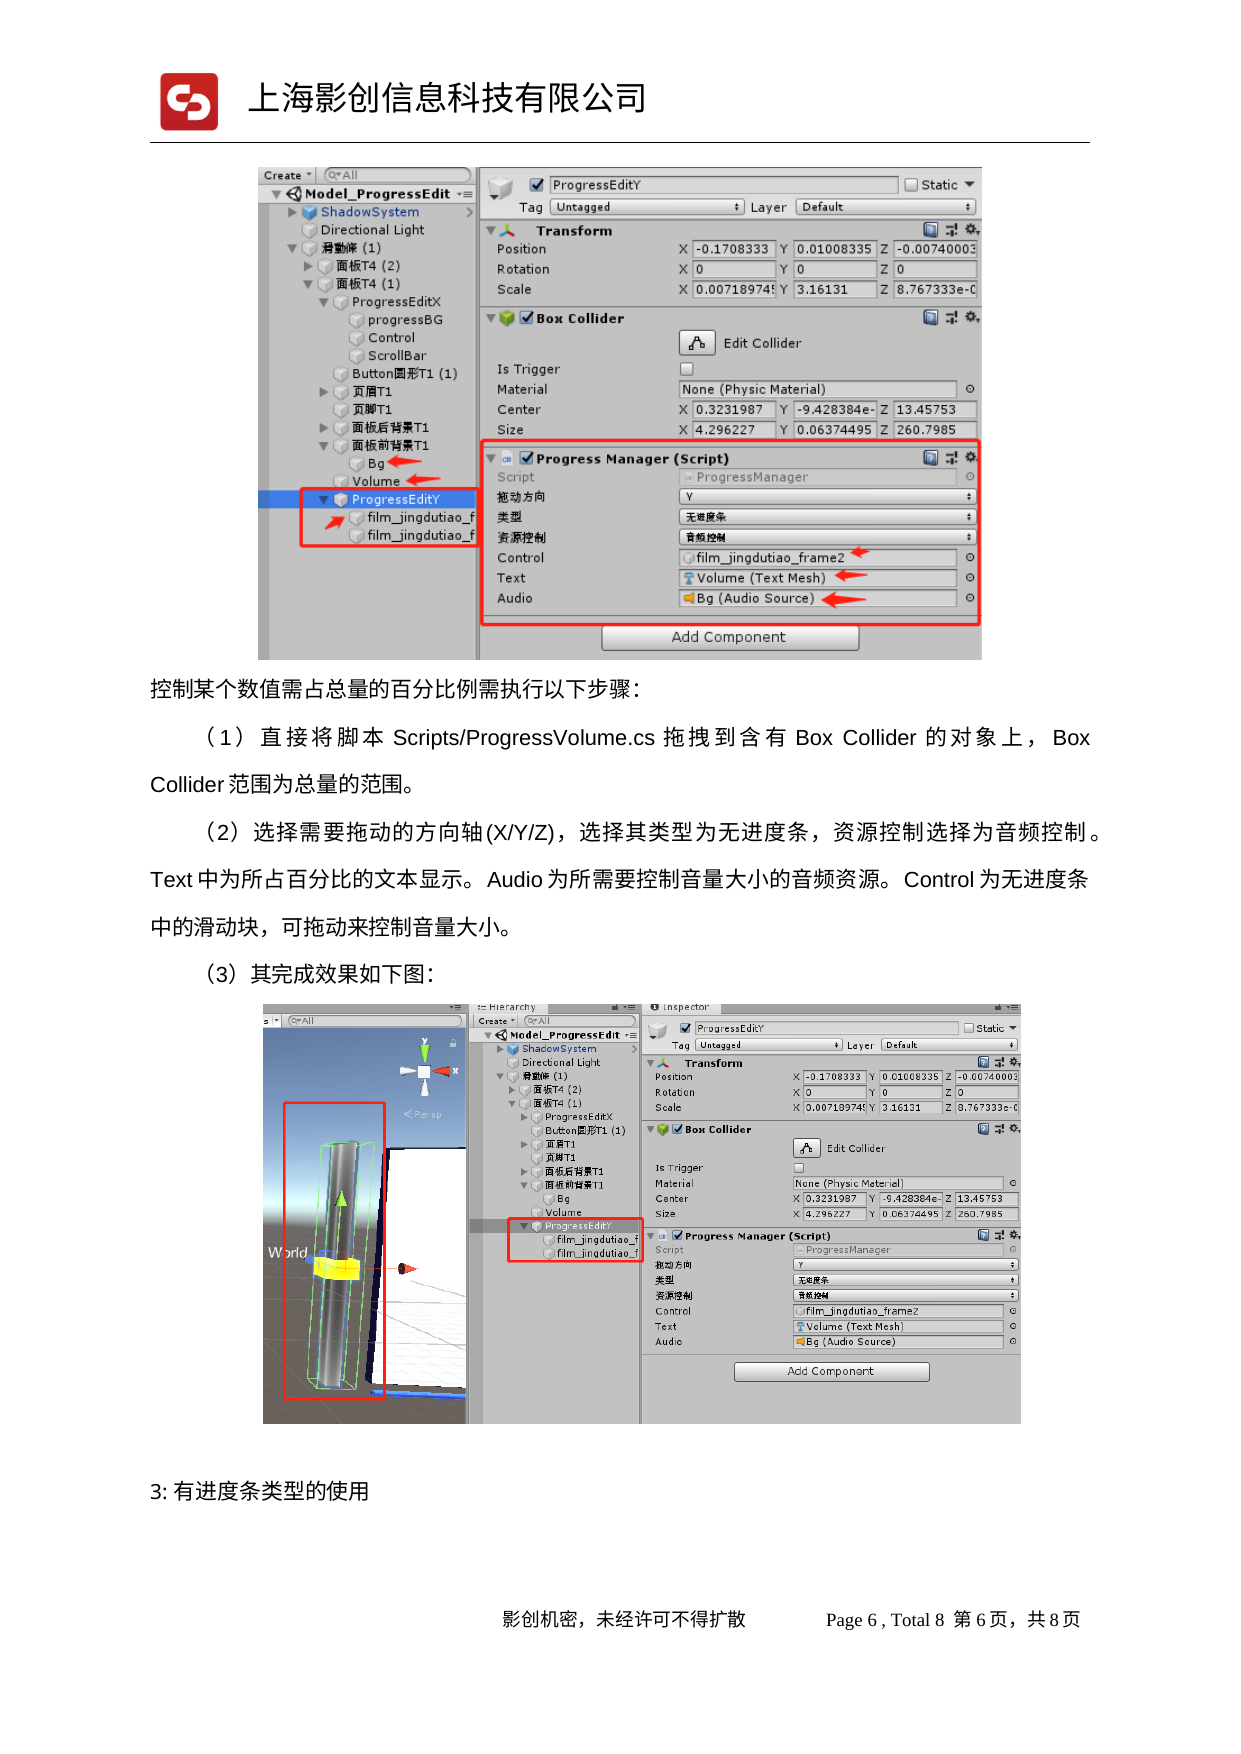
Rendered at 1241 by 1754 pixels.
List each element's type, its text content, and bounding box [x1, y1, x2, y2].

picture [263, 1004, 1021, 1424]
text 3: 有进度条类型的使用 [150, 1474, 1090, 1506]
text （1）直接将脚本Scripts/ProgressVolume.cs拖拽到含有Box Collider的对象上，Box Collider范围为总量的范围。 [150, 719, 1090, 799]
text （3）其完成效果如下图： [150, 957, 1090, 989]
text 控制某个数值需占总量的百分比例需执行以下步骤： [150, 672, 1090, 704]
picture [156, 70, 223, 135]
picture [258, 167, 982, 660]
text （2）选择需要拖动的方向轴(X/Y/Z)，选择其类型为无进度条，资源控制选择为音频控制。Text中为所占百分比的文本显示。Audio为所需要控制音量大小的音频资源。Control为无进度条中的滑动块，可拖动来控制音量大小。 [150, 814, 1090, 941]
